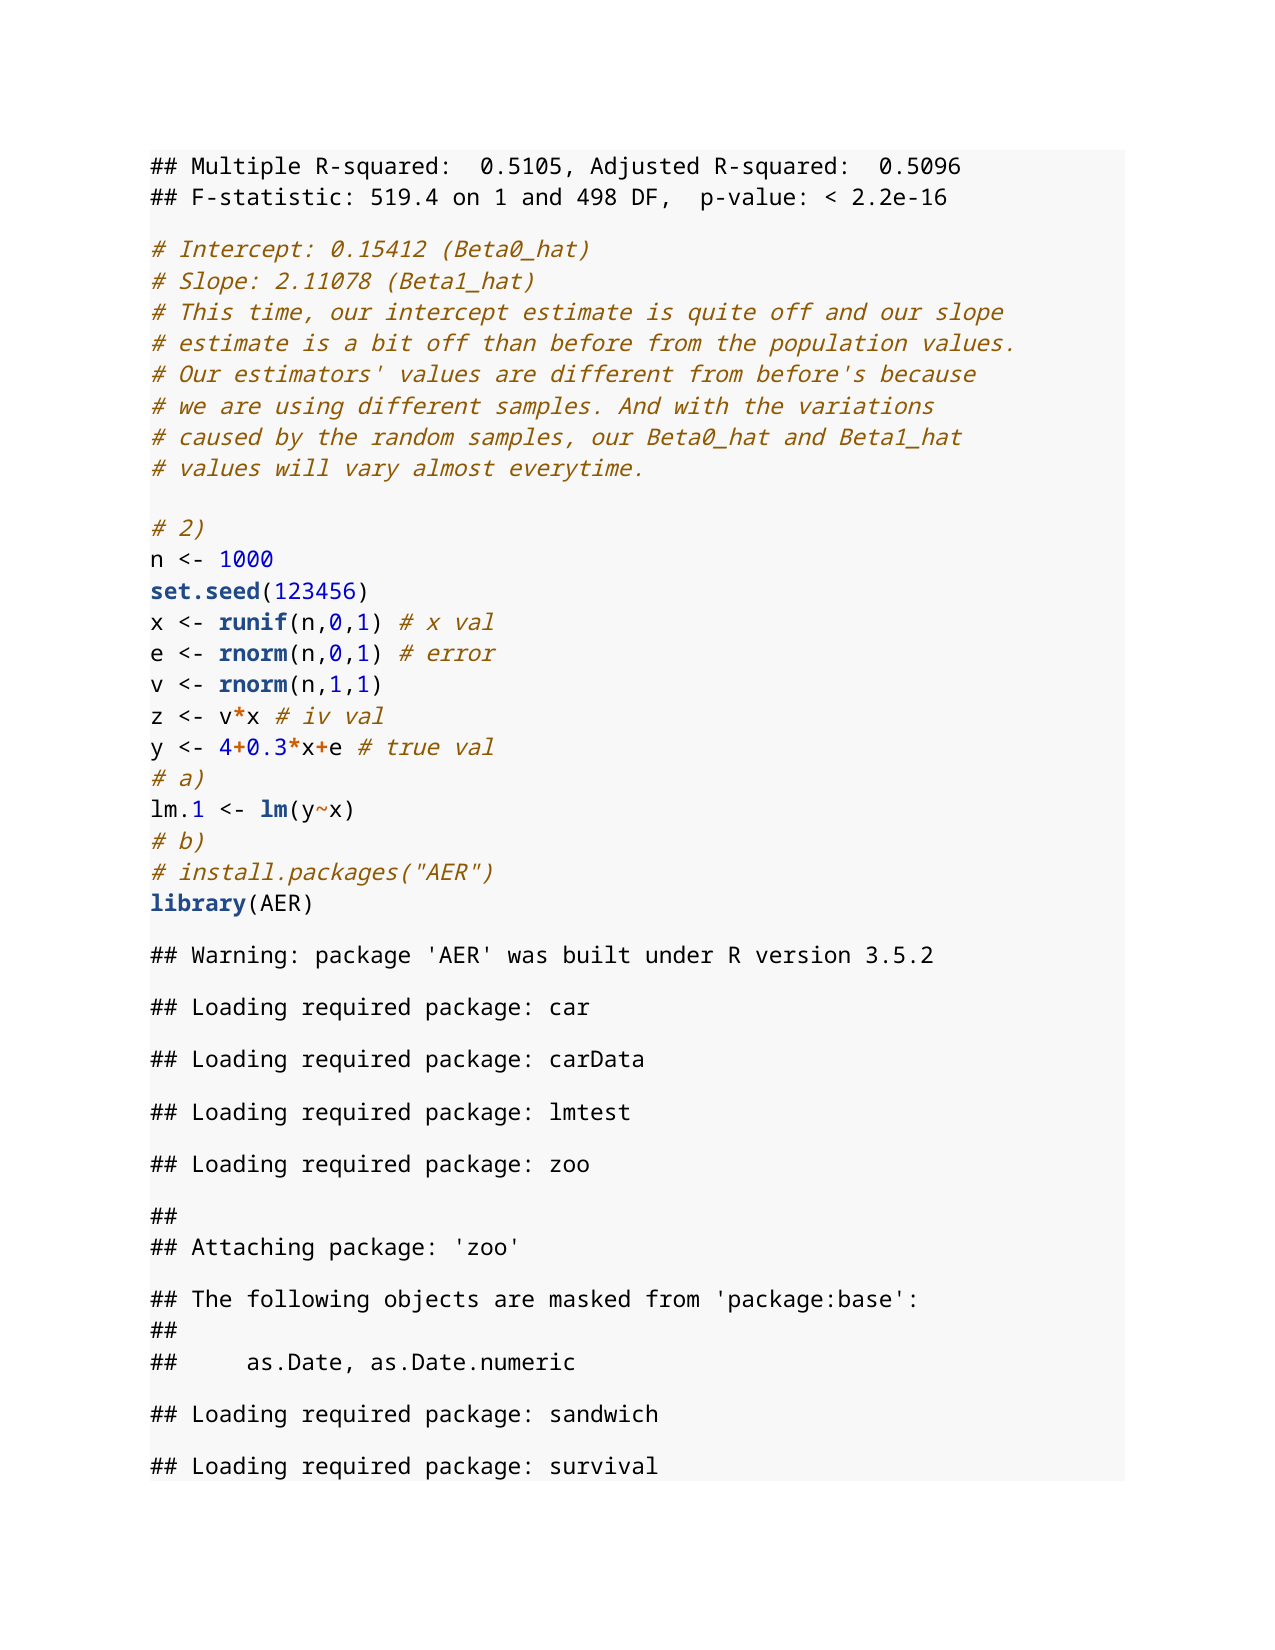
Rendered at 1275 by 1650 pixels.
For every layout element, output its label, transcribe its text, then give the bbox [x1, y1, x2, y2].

text # Intercept: 0.15412 (Beta0_hat) # Slope: 2.11078 (Beta1_hat) # This time, our intercept estimate is quite off and our slope # estimate is a bit off than before from the population values. # Our estimators' values are different from before's because # we are using different samples. And with the variations # caused by the random samples, our Beta0_hat and Beta1_hat # values will vary almost everytime. # 2) n <- 1000 set.seed(123456) x <- runif(n,0,1) # x val e <- rnorm(n,0,1) # error v <- rnorm(n,1,1) z <- v*x # iv val y <- 4+0.3*x+e # true val # a) lm.1 <- lm(y~x) # b) # install.packages("AER") library(AER) [150, 233, 1125, 918]
text ## Loading required package: sandwich [150, 1397, 1125, 1429]
text ## ## Attaching package: 'zoo' [150, 1199, 1125, 1262]
text ## Loading required package: lmtest [150, 1095, 1125, 1127]
text ## Loading required package: car [150, 991, 1125, 1022]
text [150, 150, 1125, 212]
text ## Warning: package 'AER' was built under R version 3.5.2 [150, 939, 1125, 970]
text ## Loading required package: zoo [150, 1147, 1125, 1179]
text ## The following objects are masked from 'package:base': ## ## as.Date, as.Date.numeric [150, 1283, 1125, 1377]
text ## Loading required package: carData [150, 1043, 1125, 1074]
text ## Loading required package: survival [150, 1449, 1125, 1481]
